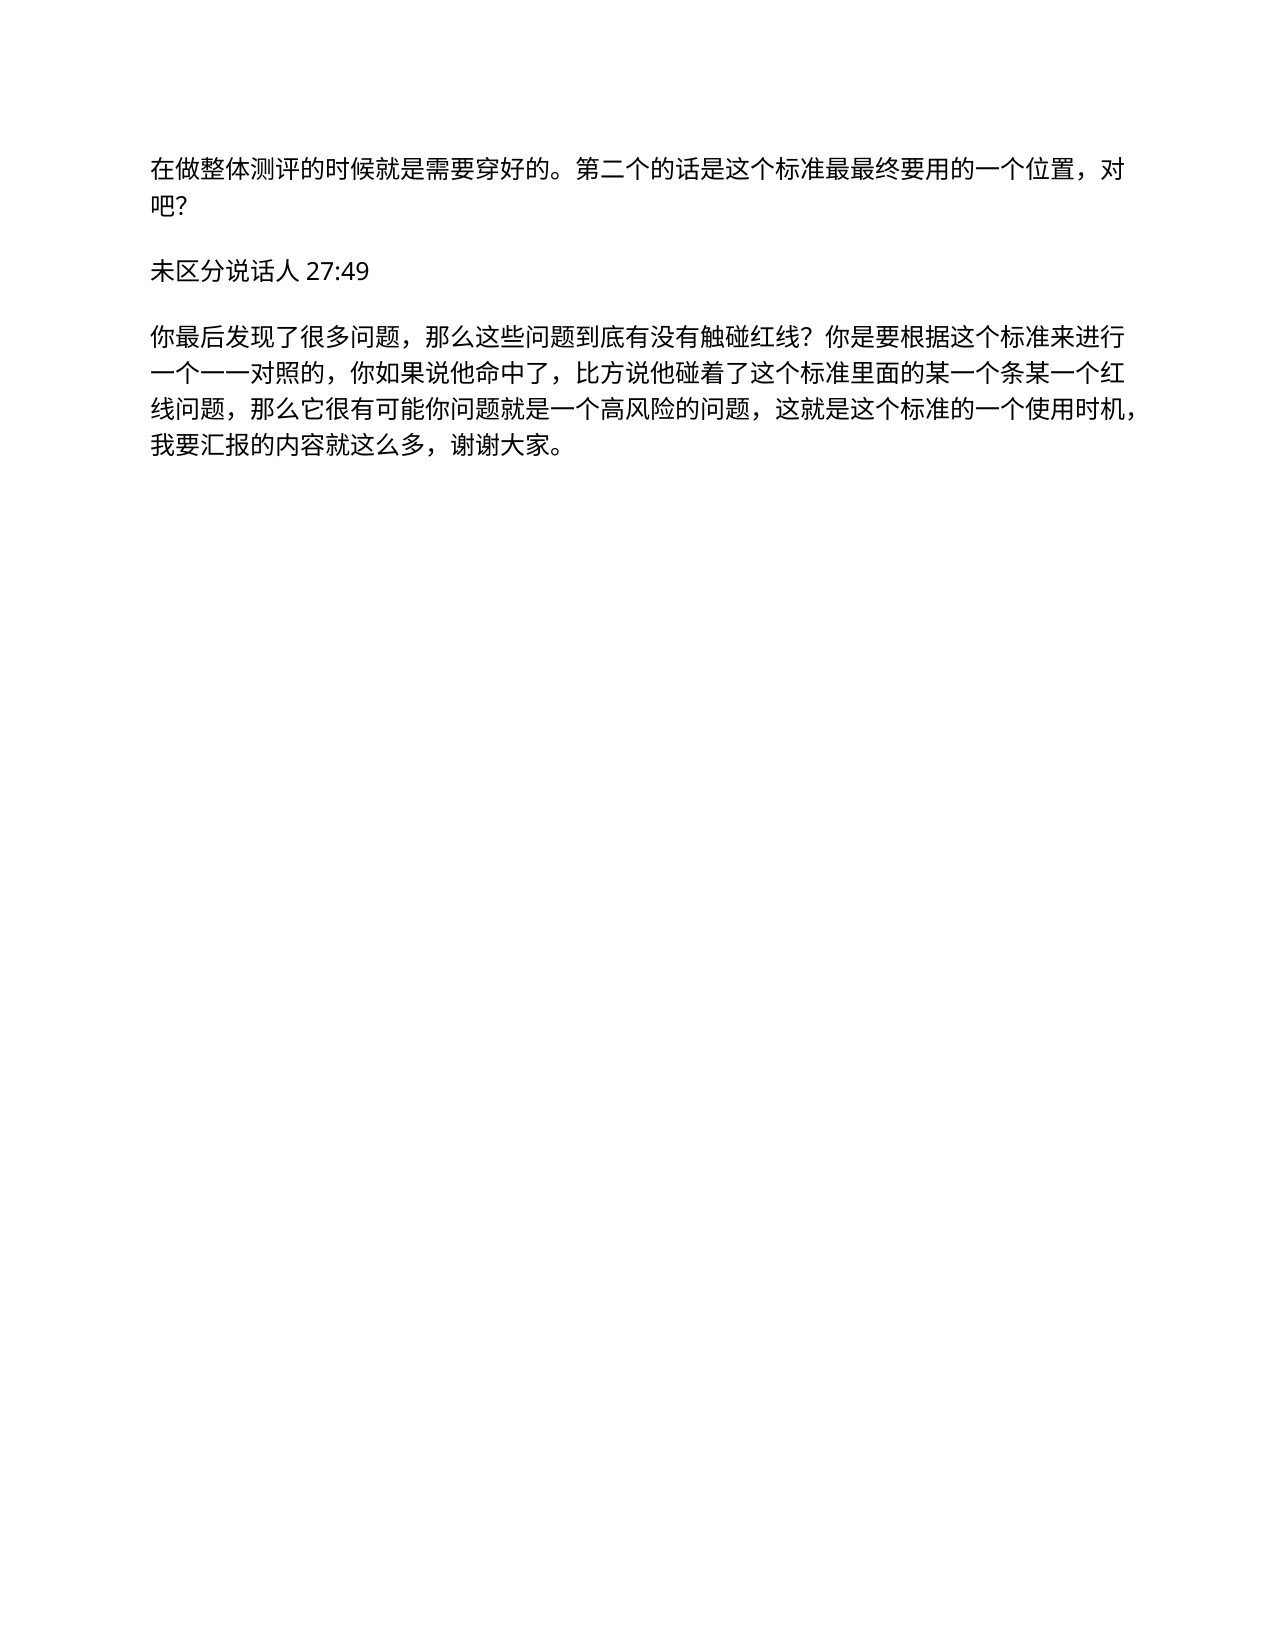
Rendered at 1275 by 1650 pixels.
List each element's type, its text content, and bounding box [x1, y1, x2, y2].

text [150, 150, 1125, 222]
text 未区分说话人 27:49 [150, 252, 1125, 288]
text 你最后发现了很多问题，那么这些问题到底有没有触碰红线？你是要根据这个标准来进行一个一一对照的，你如果说他命中了，比方说他碰着了这个标准里面的某一个条某一个红线问题，那么它很有可能你问题就是一个高风险的问题，这就是这个标准的一个使用时机，我要汇报的内容就这么多，谢谢大家。 [150, 317, 1125, 462]
